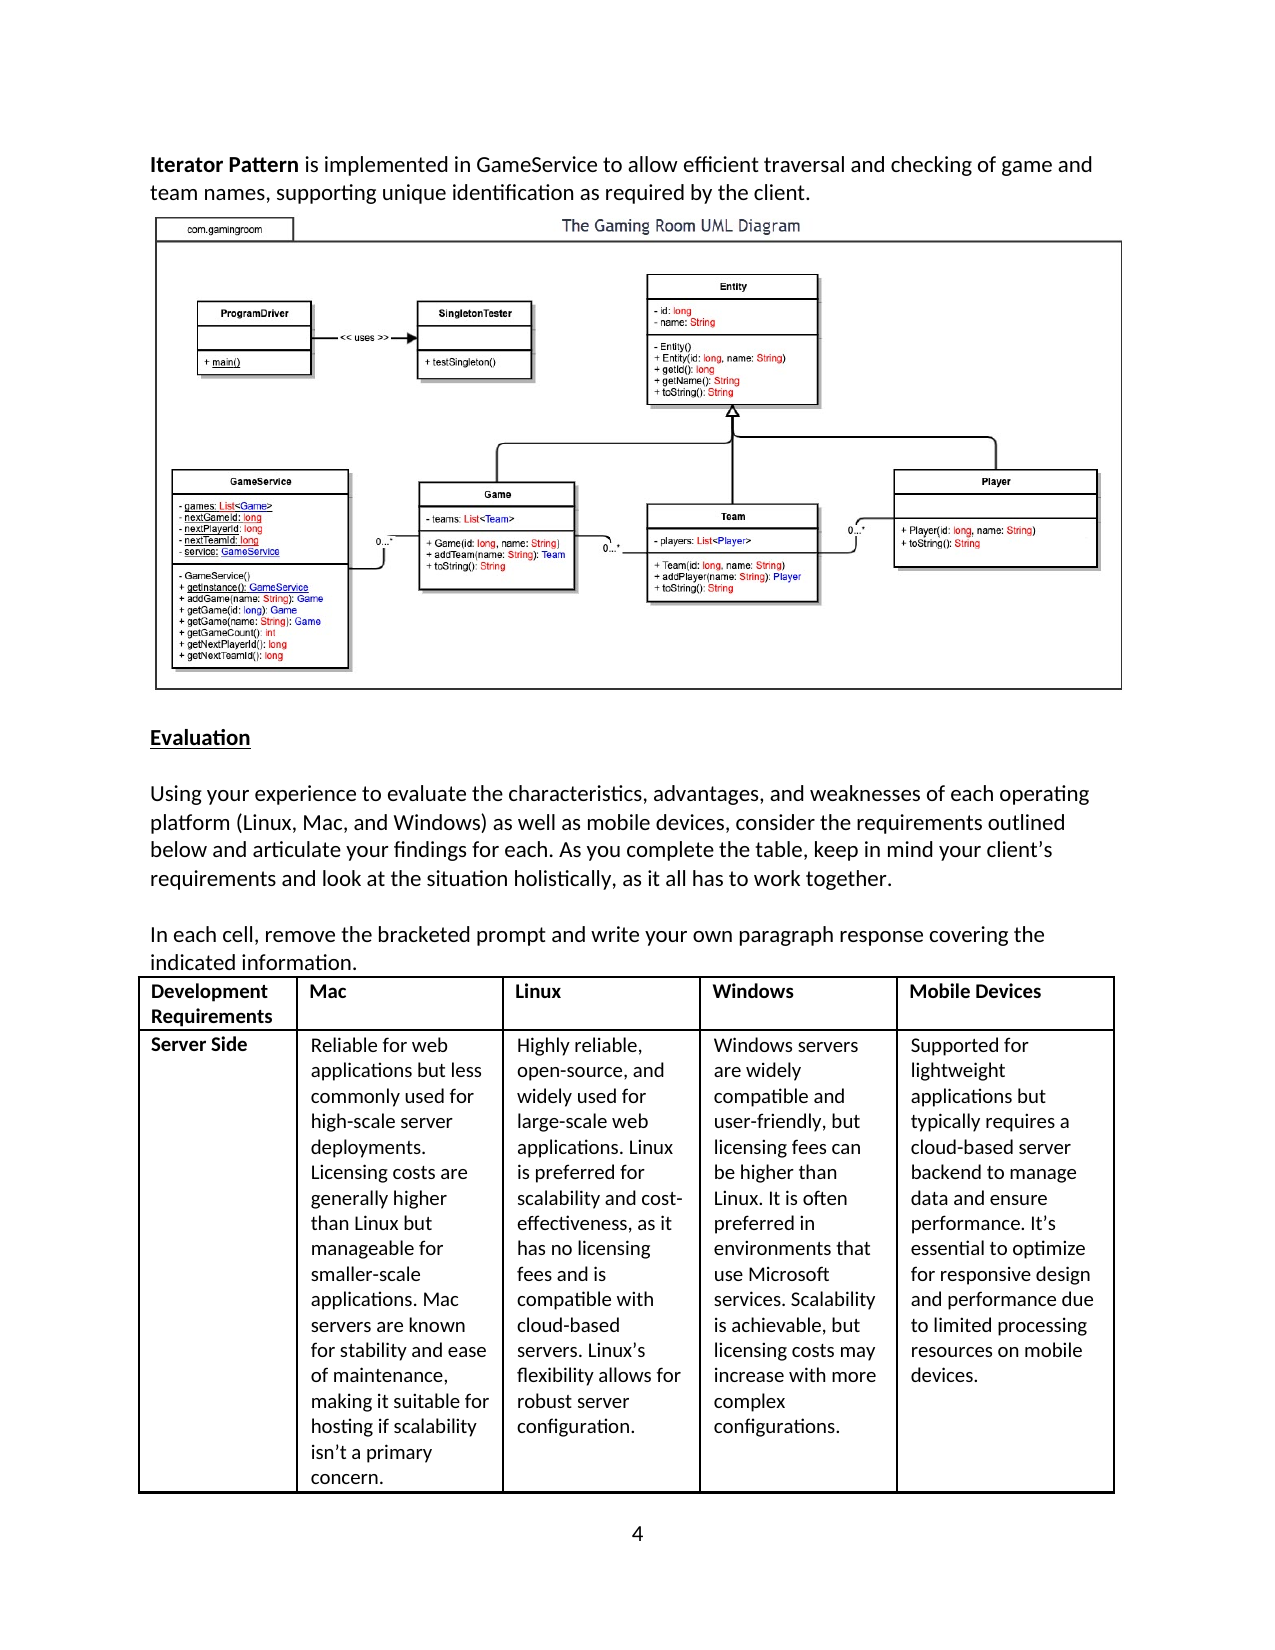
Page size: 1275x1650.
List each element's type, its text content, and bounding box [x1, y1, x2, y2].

table_header Mac [298, 978, 502, 1029]
table_header Linux [504, 978, 699, 1029]
table_header Mobile Devices [898, 978, 1113, 1029]
table_header Development Requirements [140, 978, 296, 1029]
subtitle Evaluation [150, 723, 1125, 752]
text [150, 150, 1125, 206]
table_cell [504, 1031, 699, 1491]
table_cell [701, 1031, 896, 1491]
table_cell Server Side [140, 1031, 296, 1491]
table_cell [298, 1031, 502, 1491]
table_cell [898, 1031, 1113, 1491]
table_header Windows [701, 978, 896, 1029]
text In each cell, remove the bracketed prompt and write your own paragraph response covering the indicated information. [150, 920, 1125, 976]
picture [150, 206, 1125, 696]
text Using your experience to evaluate the characteristics, advantages, and weaknesses of each operating platform (Linux, Mac, and Windows) as well as mobile devices, consider the requirements outlined below and articulate your findings for each. As you complete the table, keep in mind your client’s requirements and look at the situation holistically, as it all has to work together. [150, 779, 1125, 892]
